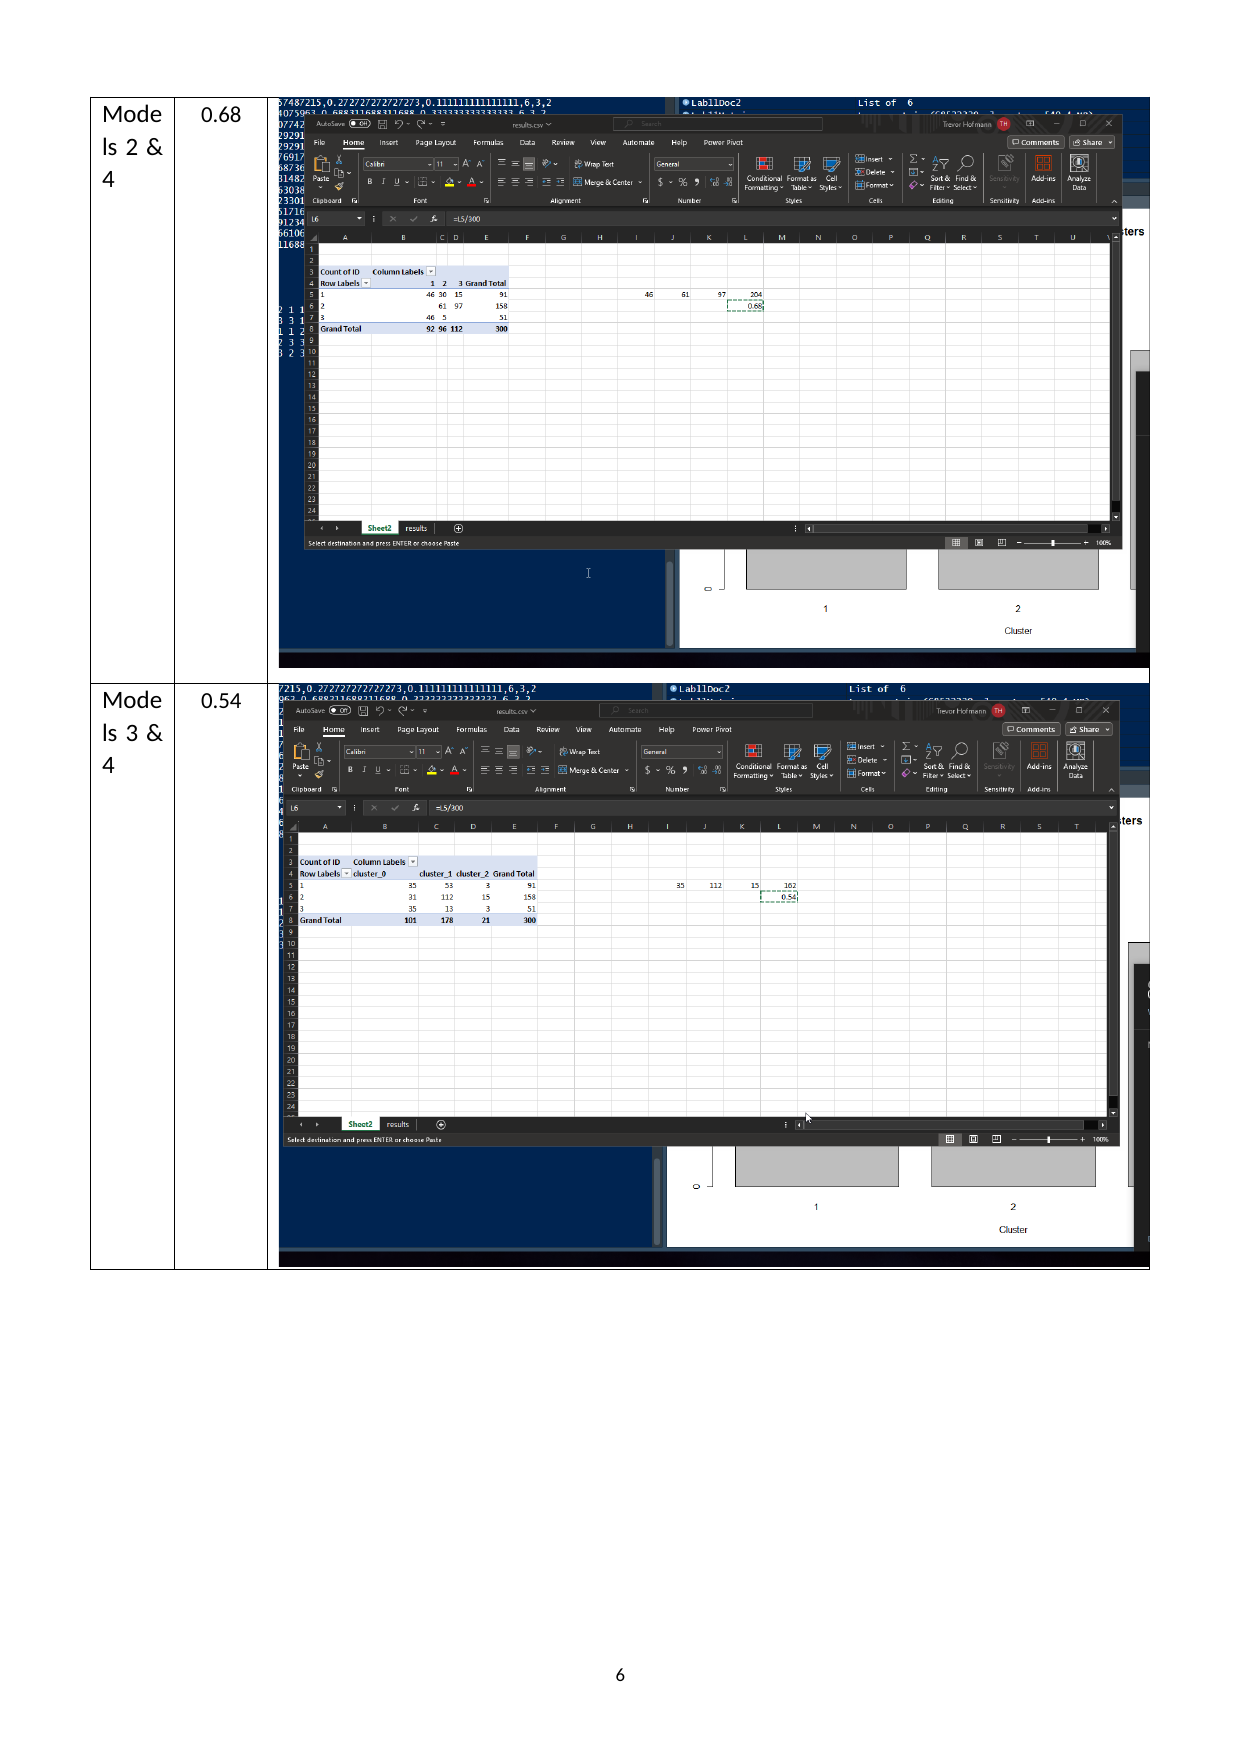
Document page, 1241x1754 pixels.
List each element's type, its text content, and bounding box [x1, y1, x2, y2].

table_cell Models 3 & 4 [91, 684, 174, 1269]
table_cell Models 2 & 4 [91, 98, 174, 683]
table_cell [268, 684, 1149, 1269]
picture [278, 97, 1150, 668]
table_cell [268, 98, 1149, 683]
table_cell 0.68 [175, 98, 267, 683]
picture [278, 683, 1150, 1267]
table_cell 0.54 [175, 684, 267, 1269]
